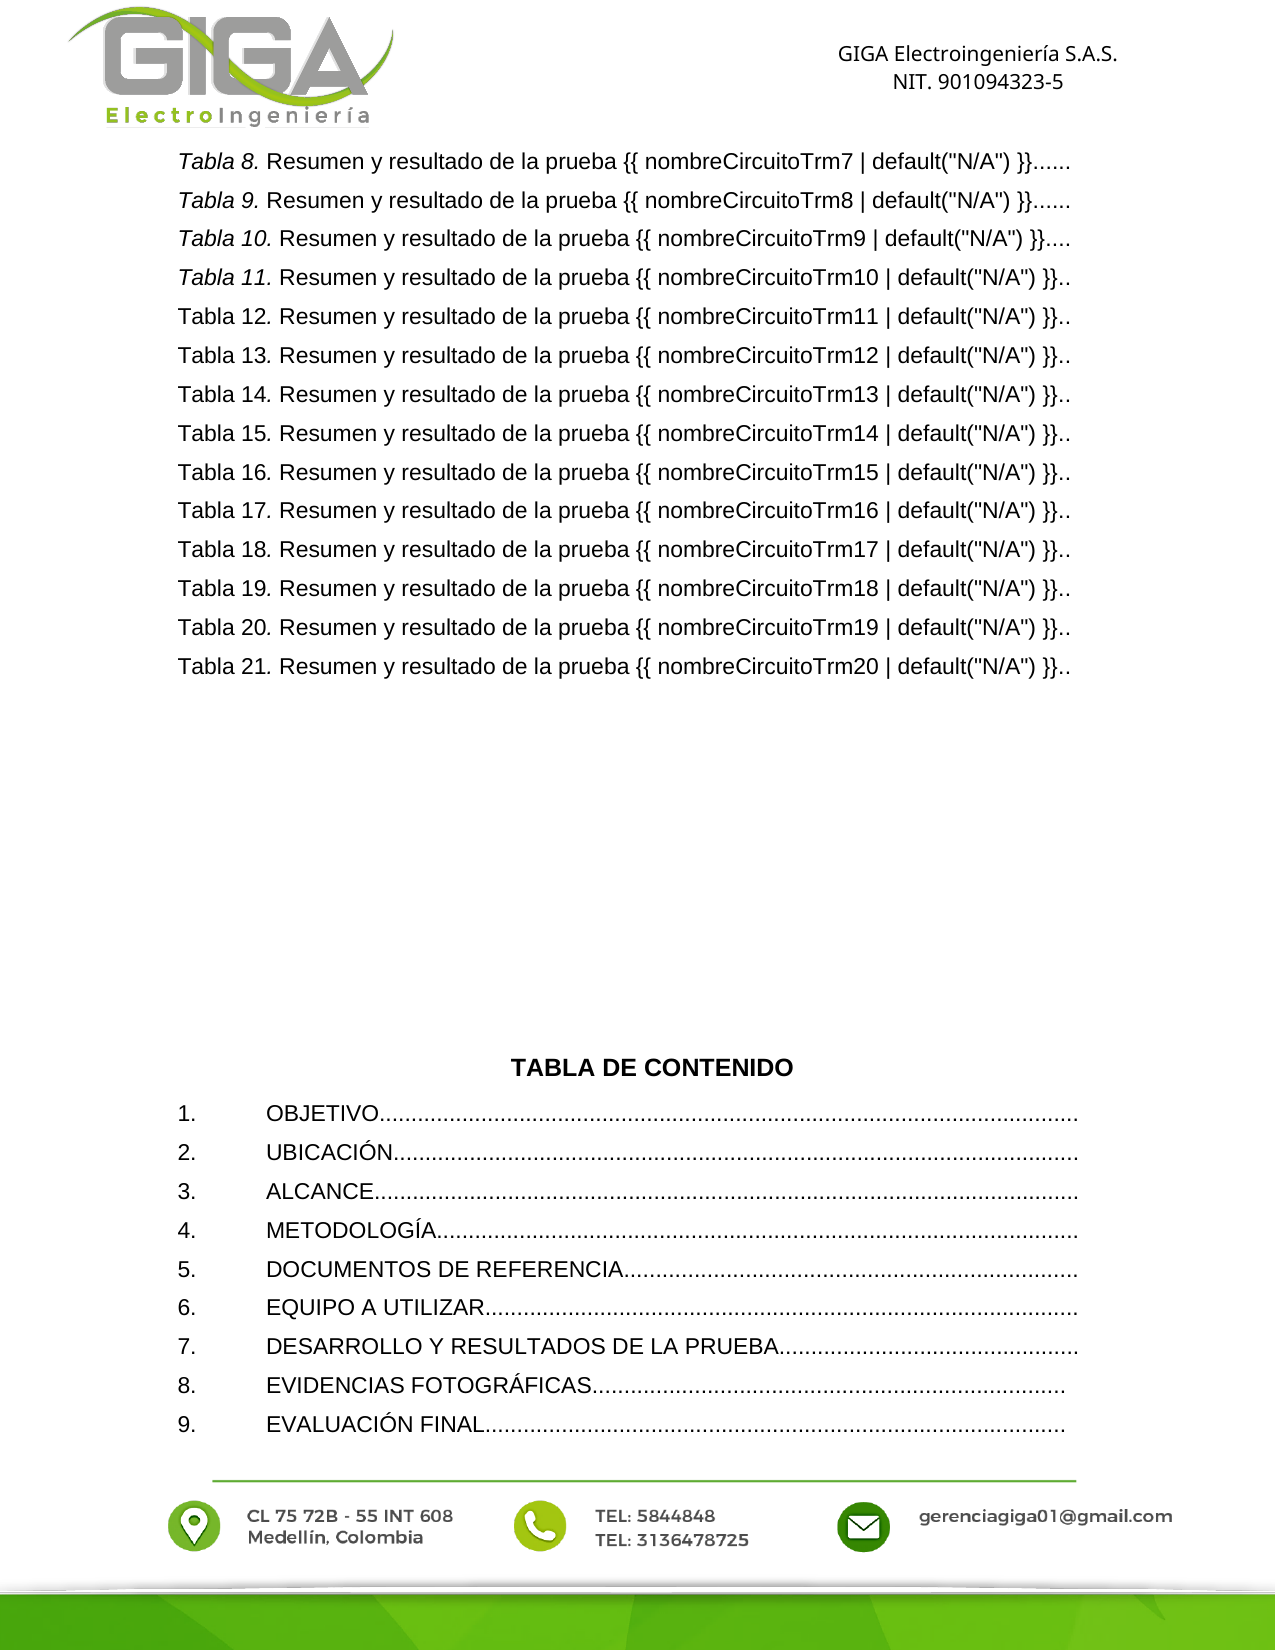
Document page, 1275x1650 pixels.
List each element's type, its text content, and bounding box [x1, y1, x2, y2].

text 4. METODOLOGÍA 4 [177, 1217, 1009, 1243]
text 5. DOCUMENTOS DE REFERENCIA 5 [177, 1256, 1009, 1282]
text Tabla 12. Resumen y resultado de la prueba {{ nombreCircuitoTrm11 | default("N/A") }} 19 [177, 303, 1068, 329]
text Tabla 9. Resumen y resultado de la prueba {{ nombreCircuitoTrm8 | default("N/A") }} 16 [177, 187, 1068, 213]
text 7. DESARROLLO Y RESULTADOS DE LA PRUEBA 6 [177, 1333, 1009, 1359]
text Tabla 19. Resumen y resultado de la prueba {{ nombreCircuitoTrm18 | default("N/A") }} 26 [177, 575, 1068, 601]
text 2. UBICACIÓN 4 [177, 1139, 1009, 1165]
text Tabla 16. Resumen y resultado de la prueba {{ nombreCircuitoTrm15 | default("N/A") }} 23 [177, 458, 1068, 485]
text 8. EVIDENCIAS FOTOGRÁFICAS 12 [177, 1372, 1009, 1398]
text 9. EVALUACIÓN FINAL 16 [177, 1411, 1009, 1437]
text Tabla 20. Resumen y resultado de la prueba {{ nombreCircuitoTrm19 | default("N/A") }} 27 [177, 614, 1068, 640]
text Tabla 13. Resumen y resultado de la prueba {{ nombreCircuitoTrm12 | default("N/A") }} 20 [177, 342, 1068, 368]
text 3. ALCANCE 4 [177, 1178, 1009, 1204]
text Tabla 14. Resumen y resultado de la prueba {{ nombreCircuitoTrm13 | default("N/A") }} 21 [177, 381, 1068, 407]
text 6. EQUIPO A UTILIZAR 6 [177, 1294, 1009, 1321]
text Tabla 21. Resumen y resultado de la prueba {{ nombreCircuitoTrm20 | default("N/A") }} 28 [177, 653, 1068, 679]
picture [43, 0, 417, 147]
text Tabla 18. Resumen y resultado de la prueba {{ nombreCircuitoTrm17 | default("N/A") }} 25 [177, 536, 1068, 563]
title TABLA DE CONTENIDO [177, 1053, 1127, 1082]
picture [0, 1471, 1275, 1650]
text Tabla 8. Resumen y resultado de la prueba {{ nombreCircuitoTrm7 | default("N/A") }} 15 [177, 148, 1068, 174]
text 1. OBJETIVO 4 [177, 1100, 1009, 1126]
text Tabla 15. Resumen y resultado de la prueba {{ nombreCircuitoTrm14 | default("N/A") }} 22 [177, 420, 1068, 446]
text Tabla 17. Resumen y resultado de la prueba {{ nombreCircuitoTrm16 | default("N/A") }} 24 [177, 497, 1068, 524]
text Tabla 11. Resumen y resultado de la prueba {{ nombreCircuitoTrm10 | default("N/A") }} 18 [177, 264, 1068, 291]
text Tabla 10. Resumen y resultado de la prueba {{ nombreCircuitoTrm9 | default("N/A") }} 17 [177, 225, 1068, 252]
